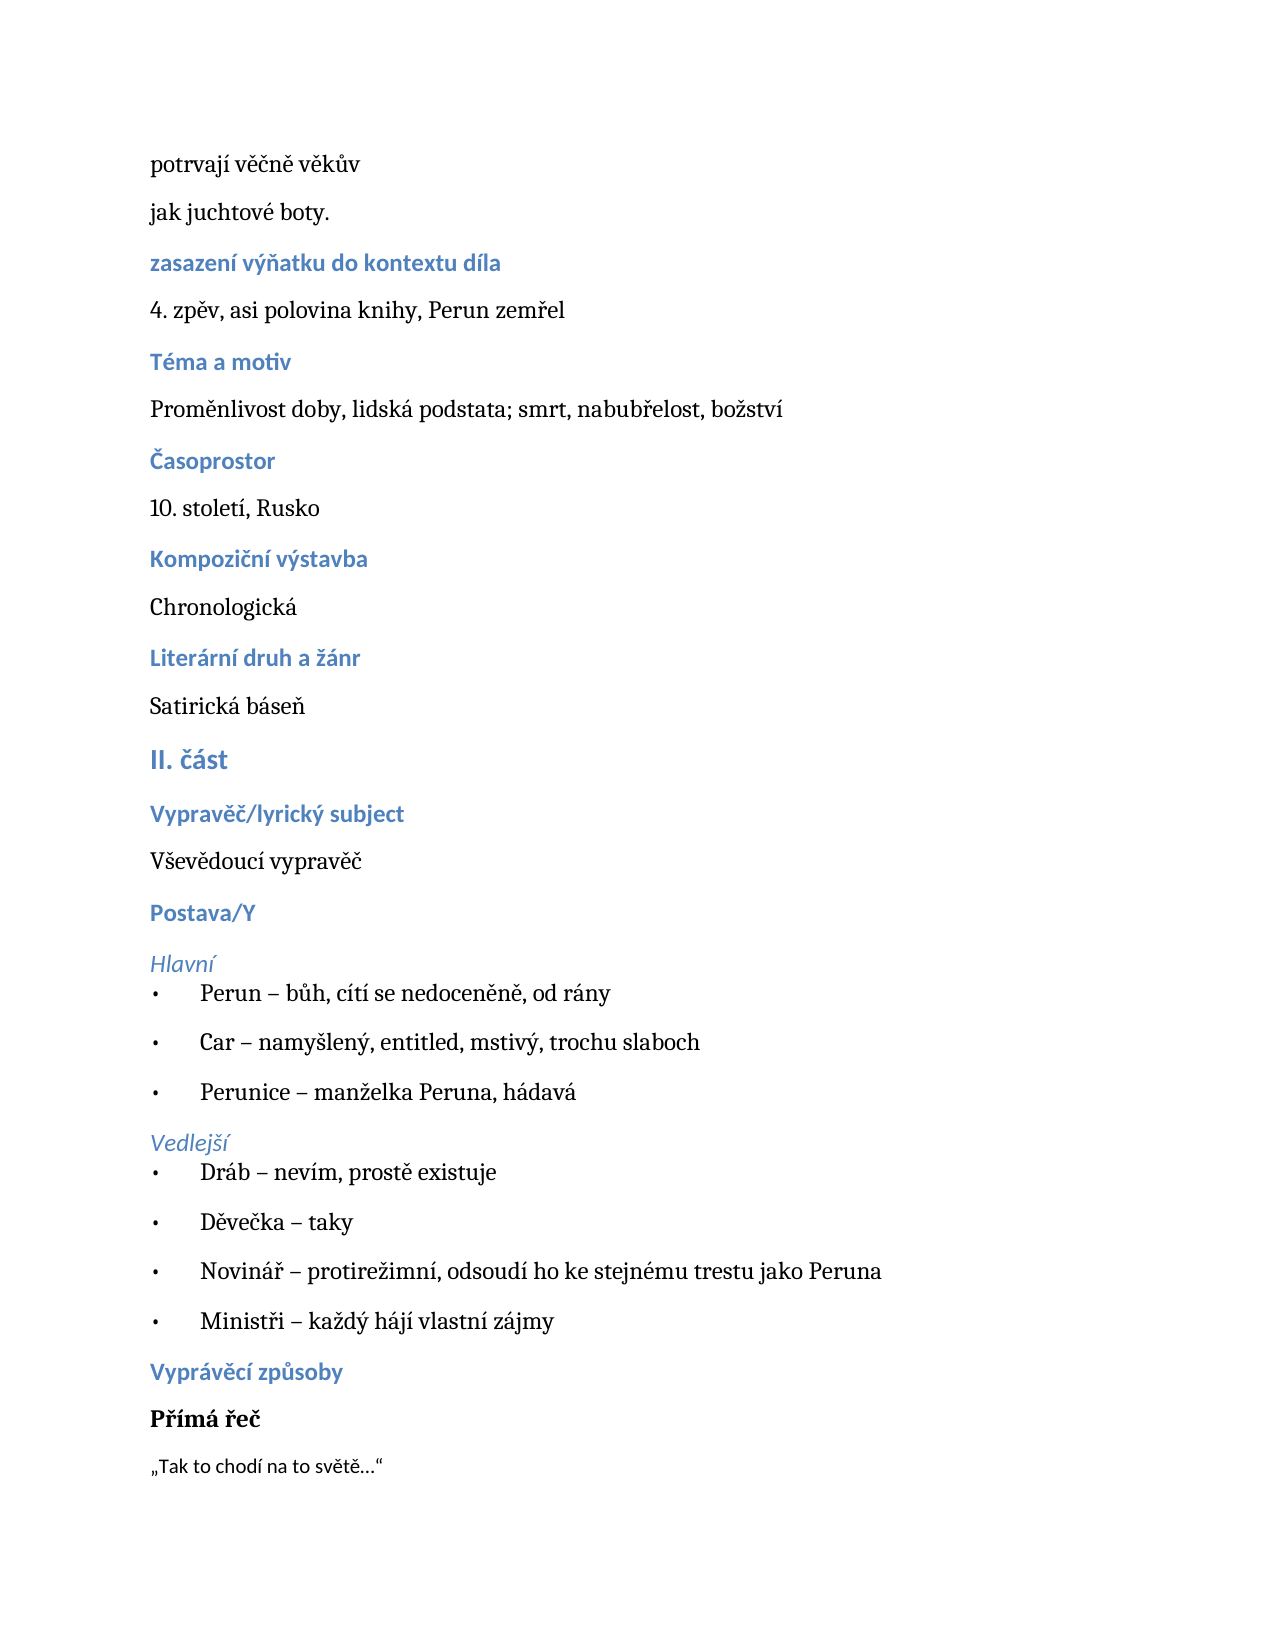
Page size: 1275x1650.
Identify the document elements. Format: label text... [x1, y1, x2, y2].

text Vševědoucí vypravěč [150, 847, 1125, 876]
subtitle Téma a motiv [150, 346, 1125, 376]
text Satirická báseň [150, 692, 1125, 721]
text Proměnlivost doby, lidská podstata; smrt, nabubřelost, božství [150, 395, 1125, 424]
text „Tak to chodí na to světě…“ [150, 1453, 1125, 1478]
subtitle Časoprostor [150, 445, 1125, 475]
subtitle II. část [150, 741, 1125, 777]
subtitle Vyprávěcí způsoby [150, 1356, 1125, 1387]
list Ministři – každý hájí vlastní zájmy [150, 1307, 1125, 1335]
list Dráb – nevím, prostě existuje [150, 1158, 1125, 1187]
list Car – namyšlený, entitled, mstivý, trochu slaboch [150, 1028, 1125, 1057]
list Novinář – protirežimní, odsoudí ho ke stejnému trestu jako Peruna [150, 1257, 1125, 1286]
subtitle Postava/Y [150, 897, 1125, 927]
subtitle Kompoziční výstavba [150, 544, 1125, 574]
text potrvají věčně věkův [150, 150, 1125, 179]
subtitle Hlavní [150, 948, 1125, 978]
text Přímá řeč [150, 1405, 1125, 1434]
text Chronologická [150, 593, 1125, 622]
list Perun – bůh, cítí se nedoceněně, od rány [150, 978, 1125, 1007]
subtitle Vedlejší [150, 1127, 1125, 1158]
text 10. století, Rusko [150, 494, 1125, 523]
text 4. zpěv, asi polovina knihy, Perun zemřel [150, 296, 1125, 325]
text jak juchtové boty. [150, 197, 1125, 226]
list Děvečka – taky [150, 1207, 1125, 1236]
subtitle Vypravěč/lyrický subject [150, 798, 1125, 828]
subtitle zasazení výňatku do kontextu díla [150, 247, 1125, 278]
list Perunice – manželka Peruna, hádavá [150, 1078, 1125, 1106]
subtitle Literární druh a žánr [150, 642, 1125, 673]
